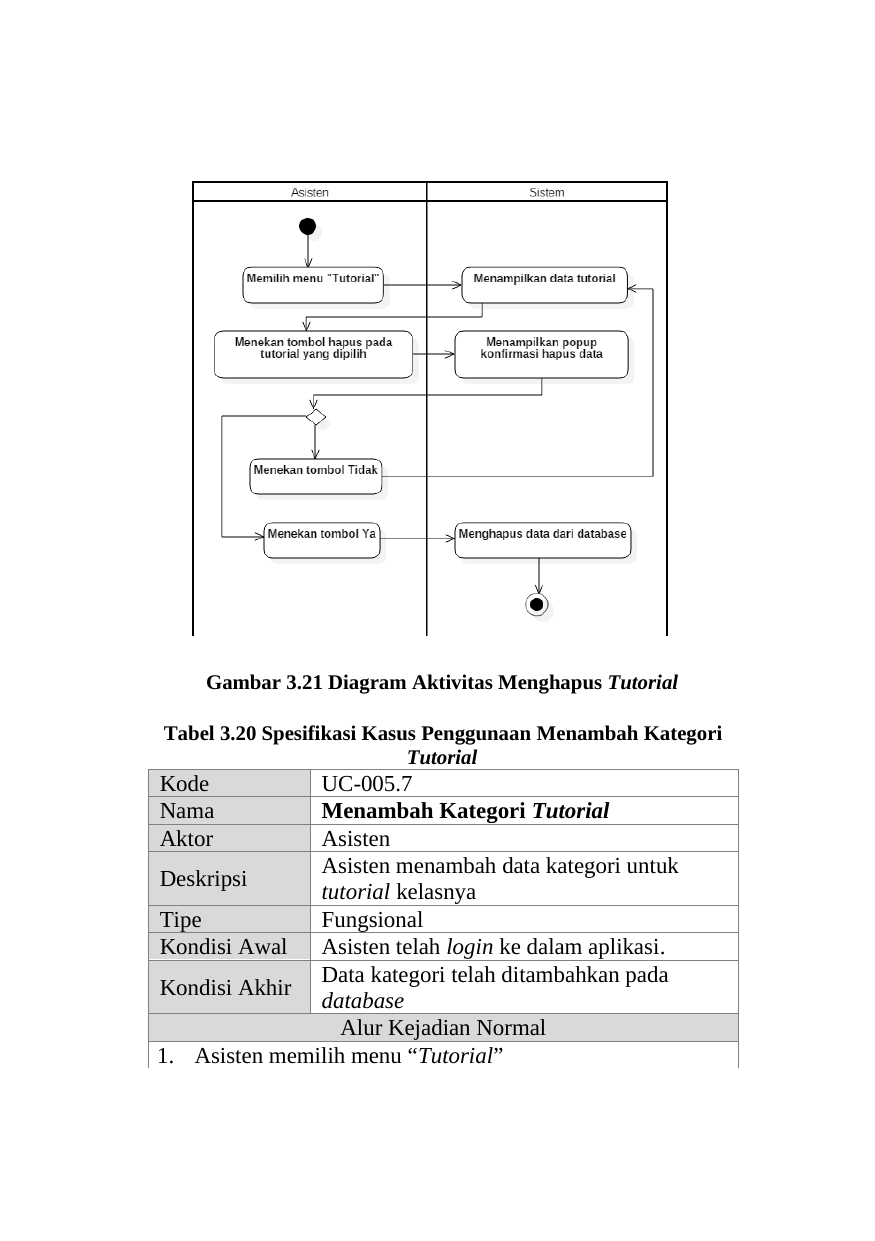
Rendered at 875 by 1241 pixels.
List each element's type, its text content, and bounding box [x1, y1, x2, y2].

table_cell Aktor [149, 825, 310, 851]
table_header Kode [149, 770, 310, 796]
table_cell Asisten telah login ke dalam aplikasi. [311, 933, 738, 959]
table_header UC-005.7 [311, 770, 738, 796]
table_cell Alur Kejadian Normal [149, 1014, 738, 1041]
table_cell Deskripsi [149, 852, 310, 905]
table_cell Kondisi Akhir [149, 961, 310, 1013]
text Tabel 3.20 Spesifikasi Kasus Penggunaan Menambah Kategori Tutorial [148, 721, 738, 769]
table_cell Tipe [149, 906, 310, 932]
table_cell Asisten memilih menu “Tutorial” [149, 1042, 738, 1068]
table_cell Asisten [311, 825, 738, 851]
table_cell Menambah Kategori Tutorial [311, 797, 738, 824]
table_cell Asisten menambah data kategori untuk tutorial kelasnya [311, 852, 738, 905]
picture [184, 174, 702, 671]
table_cell Kondisi Awal [149, 933, 310, 959]
text Gambar 3.21 Diagram Aktivitas Menghapus Tutorial [148, 670, 738, 694]
table_cell Data kategori telah ditambahkan pada database [311, 961, 738, 1013]
table_cell Nama [149, 797, 310, 824]
table_cell Fungsional [311, 906, 738, 932]
